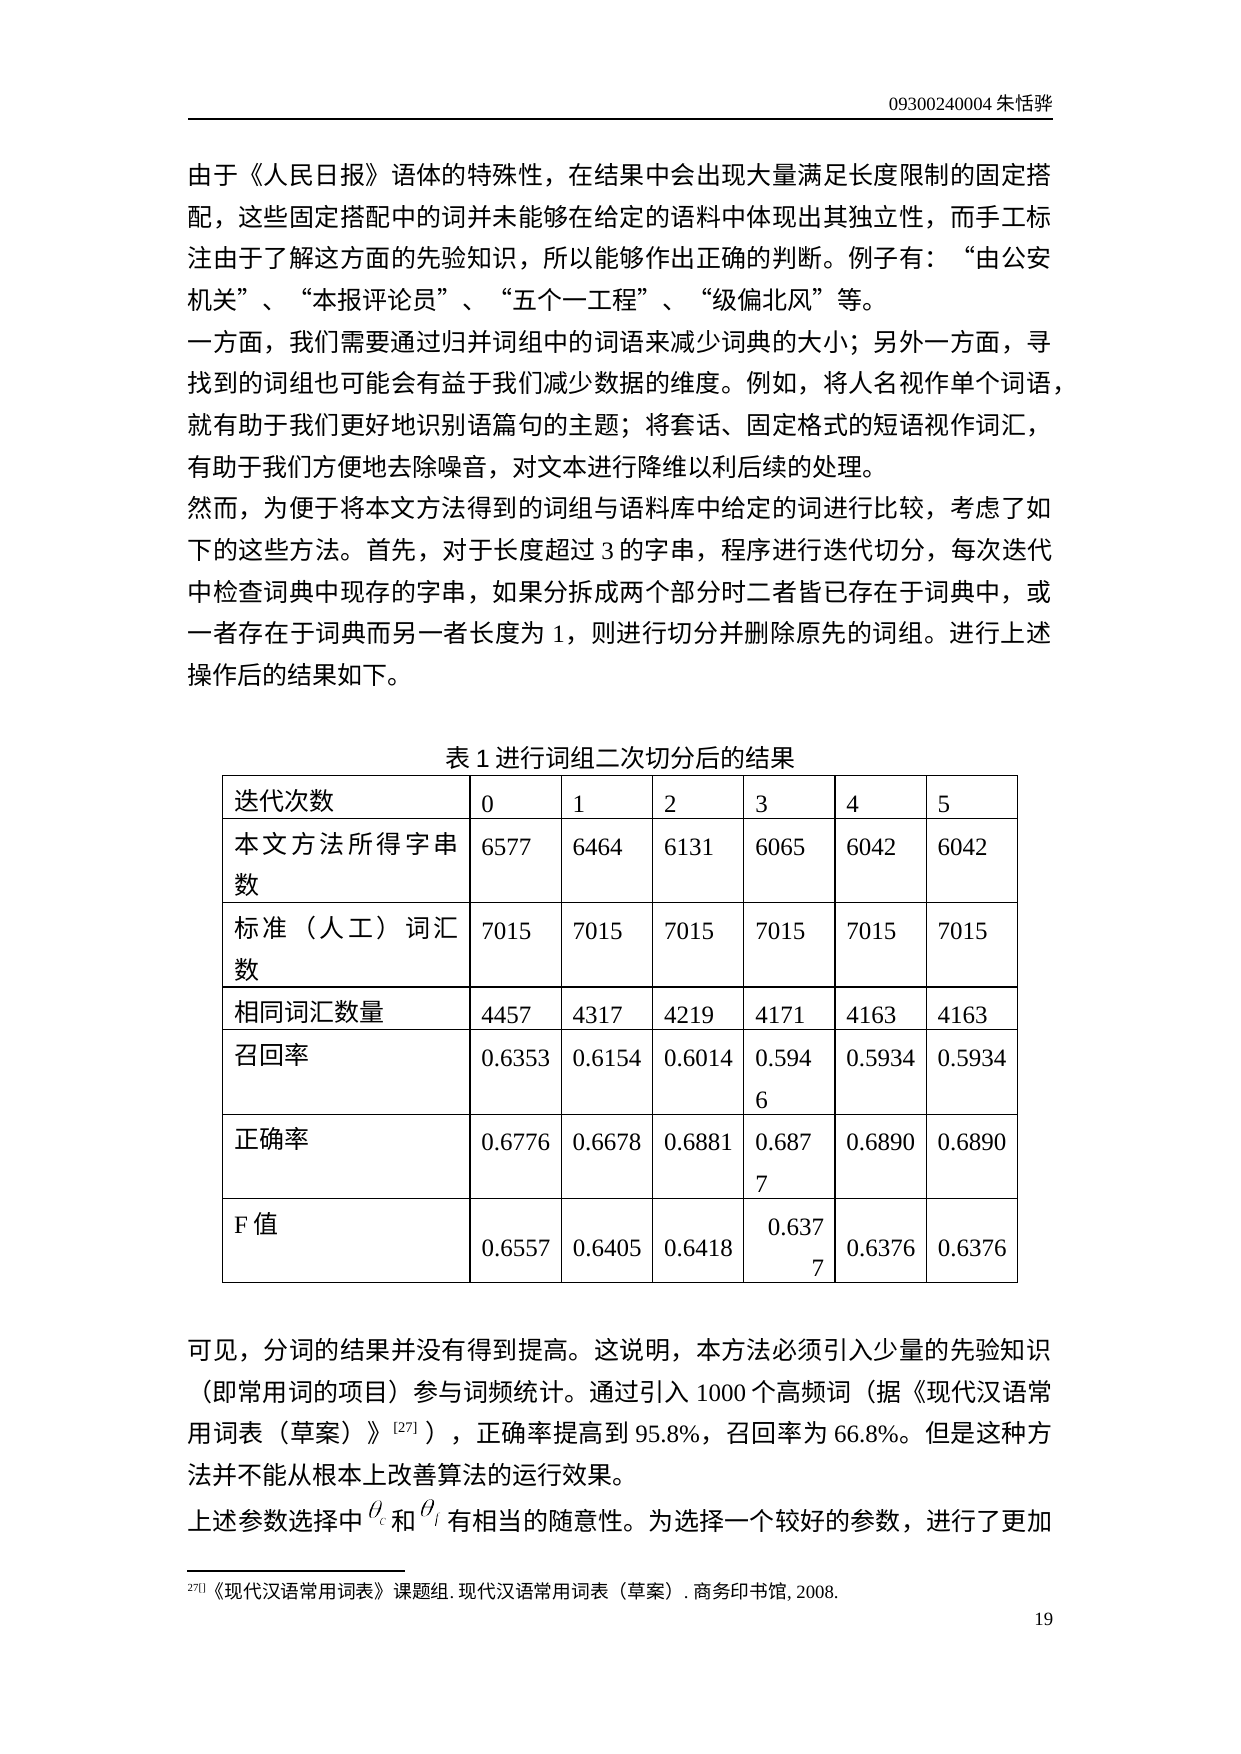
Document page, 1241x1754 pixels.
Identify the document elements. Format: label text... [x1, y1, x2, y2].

text 表 1 进行词组二次切分后的结果 [187, 733, 1053, 775]
table_cell 0.6890 [927, 1115, 1017, 1198]
table_cell 4163 [927, 988, 1017, 1029]
table_cell 4219 [653, 988, 743, 1029]
table_cell 4457 [471, 988, 561, 1029]
table_cell 召回率 [223, 1030, 469, 1113]
table_cell 0.5934 [927, 1030, 1017, 1113]
table_cell 4163 [836, 988, 926, 1029]
table_header 迭代次数 [223, 776, 469, 818]
table_cell 0.6890 [836, 1115, 926, 1198]
text 可见，分词的结果并没有得到提高。这说明，本方法必须引入少量的先验知识（即常用词的项目）参与词频统计。通过引入1000个高频词（据《现代汉语常用词表（草案）》[] ），正确率提高到95.8%，召回率为66.8%。但是这种方法并不能从根本上改善算法的运行效果。 [187, 1325, 1053, 1492]
table_cell 本文方法所得字串数 [223, 819, 469, 902]
table_cell 6042 [836, 819, 926, 902]
text 然而，为便于将本文方法得到的词组与语料库中给定的词进行比较，考虑了如下的这些方法。首先，对于长度超过3的字串，程序进行迭代切分，每次迭代中检查词典中现存的字串，如果分拆成两个部分时二者皆已存在于词典中，或一者存在于词典而另一者长度为1，则进行切分并删除原先的词组。进行上述操作后的结果如下。 [187, 483, 1053, 692]
table_cell 正确率 [223, 1115, 469, 1198]
table_cell 标准（人工）词汇数 [223, 903, 469, 986]
table_header 5 [927, 776, 1017, 818]
table_cell 0.6014 [653, 1030, 743, 1113]
table_cell 0.6776 [471, 1115, 561, 1198]
table_cell 7015 [471, 903, 561, 986]
table_cell 0.6154 [562, 1030, 652, 1113]
table_header 1 [562, 776, 652, 818]
table_cell 0.6877 [744, 1115, 834, 1198]
table_cell 0.6376 [836, 1199, 926, 1282]
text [187, 1492, 1053, 1538]
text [187, 150, 1053, 317]
table_cell 6065 [744, 819, 834, 902]
table_cell 0.6881 [653, 1115, 743, 1198]
table_cell 6464 [562, 819, 652, 902]
table_cell 0.5946 [744, 1030, 834, 1113]
table_cell 0.5934 [836, 1030, 926, 1113]
table_header 4 [836, 776, 926, 818]
table_cell 4171 [744, 988, 834, 1029]
text 一方面，我们需要通过归并词组中的词语来减少词典的大小；另外一方面，寻找到的词组也可能会有益于我们减少数据的维度。例如，将人名视作单个词语，就有助于我们更好地识别语篇句的主题；将套话、固定格式的短语视作词汇，有助于我们方便地去除噪音，对文本进行降维以利后续的处理。 [187, 317, 1053, 483]
table_header 2 [653, 776, 743, 818]
table_cell 0.6405 [562, 1199, 652, 1282]
table_cell 7015 [653, 903, 743, 986]
table_cell 7015 [927, 903, 1017, 986]
table_cell 7015 [562, 903, 652, 986]
table_cell F值 [223, 1199, 469, 1282]
table_cell 6577 [471, 819, 561, 902]
table_cell 7015 [744, 903, 834, 986]
table_cell 0.6353 [471, 1030, 561, 1113]
table_cell 6042 [927, 819, 1017, 902]
table_cell 0.6377 [744, 1199, 834, 1282]
table_cell 6131 [653, 819, 743, 902]
table_cell 0.6678 [562, 1115, 652, 1198]
table_cell 0.6557 [471, 1199, 561, 1282]
table_header 3 [744, 776, 834, 818]
table_cell 相同词汇数量 [223, 988, 469, 1029]
table_cell 0.6418 [653, 1199, 743, 1282]
table_cell 0.6376 [927, 1199, 1017, 1282]
table_cell 4317 [562, 988, 652, 1029]
table_header 0 [471, 776, 561, 818]
table_cell 7015 [836, 903, 926, 986]
